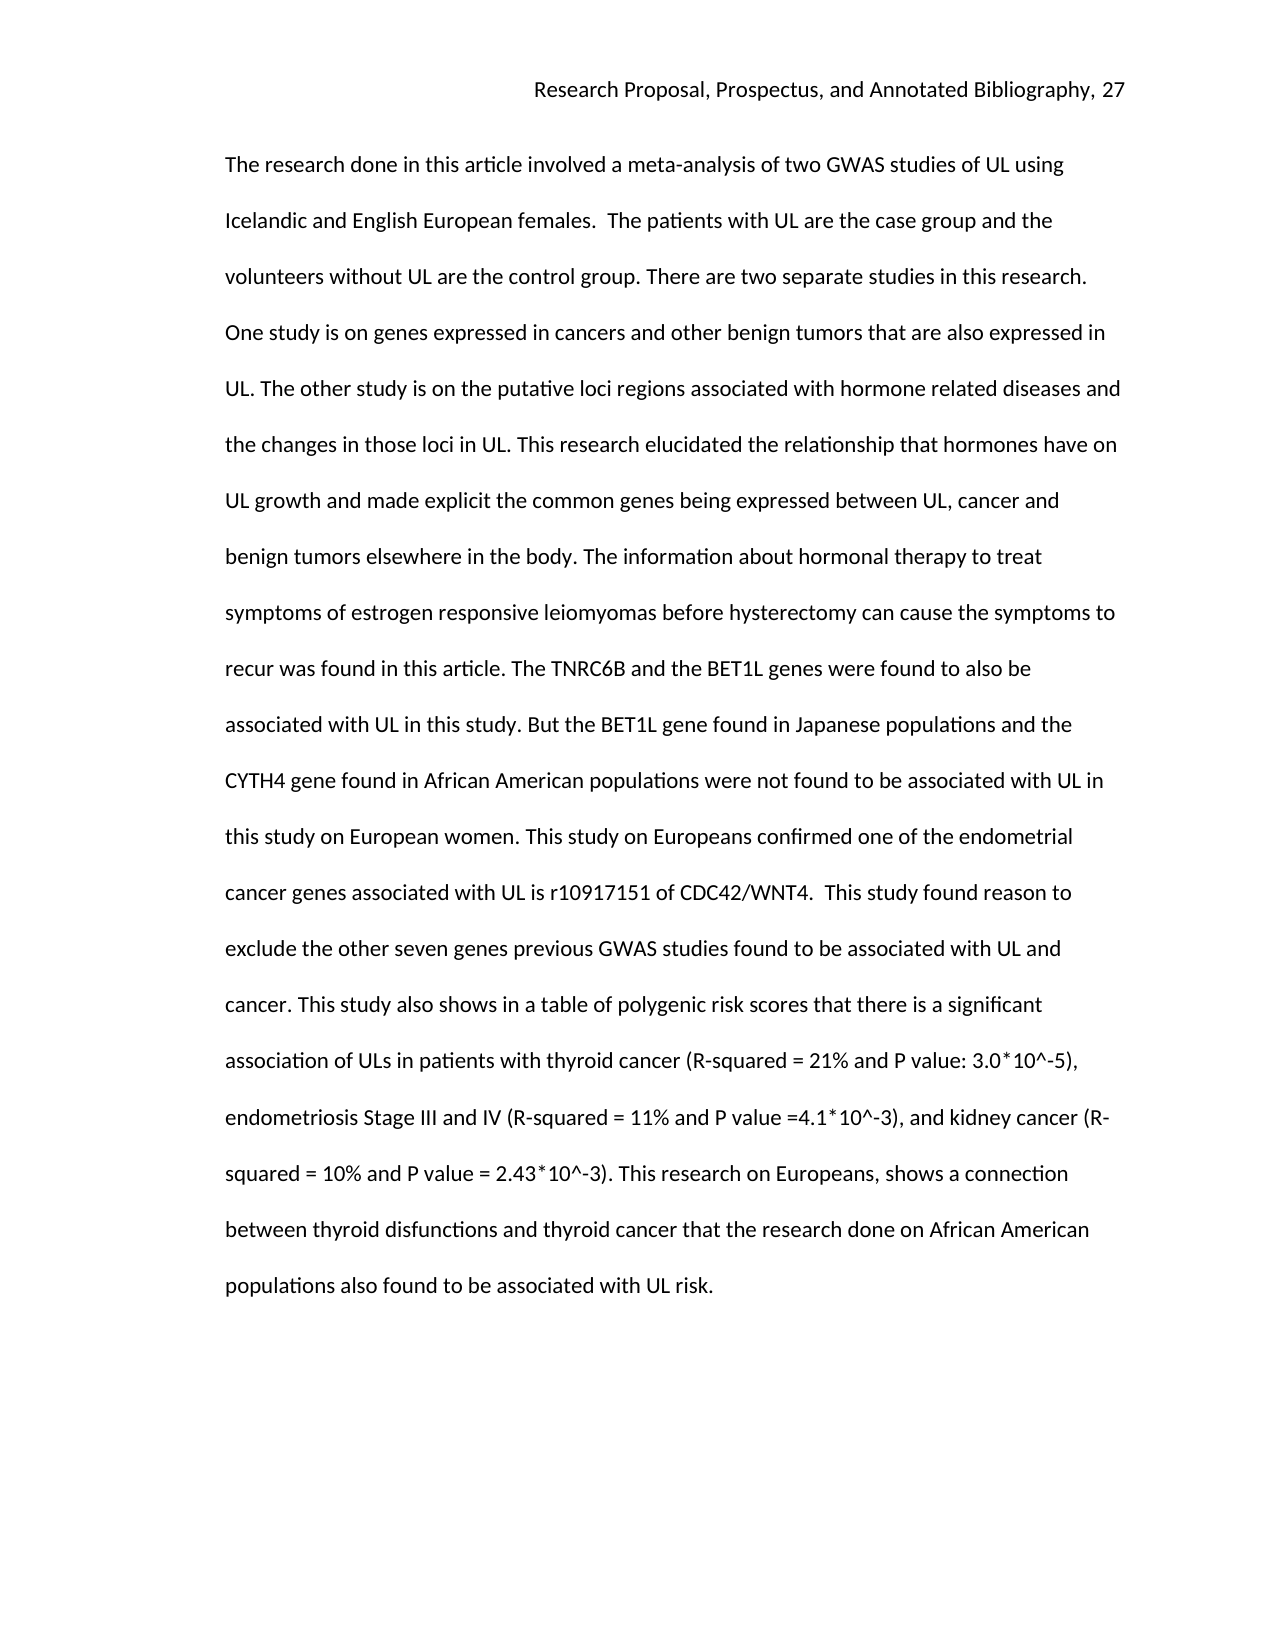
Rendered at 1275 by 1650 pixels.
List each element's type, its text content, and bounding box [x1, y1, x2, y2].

text The research done in this article involved a meta-analysis of two GWAS studies of UL using Icelandic and English European females. The patients with UL are the case group and the volunteers without UL are the control group. There are two separate studies in this research. One study is on genes expressed in cancers and other benign tumors that are also expressed in UL. The other study is on the putative loci regions associated with hormone related diseases and the changes in those loci in UL. This research elucidated the relationship that hormones have on UL growth and made explicit the common genes being expressed between UL, cancer and benign tumors elsewhere in the body. The information about hormonal therapy to treat symptoms of estrogen responsive leiomyomas before hysterectomy can cause the symptoms to recur was found in this article. The TNRC6B and the BET1L genes were found to also be associated with UL in this study. But the BET1L gene found in Japanese populations and the CYTH4 gene found in African American populations were not found to be associated with UL in this study on European women. This study on Europeans confirmed one of the endometrial cancer genes associated with UL is r10917151 of CDC42/WNT4. This study found reason to exclude the other seven genes previous GWAS studies found to be associated with UL and cancer. This study also shows in a table of polygenic risk scores that there is a significant association of ULs in patients with thyroid cancer (R-squared = 21% and P value: 3.0*10^-5), endometriosis Stage III and IV (R-squared = 11% and P value =4.1*10^-3), and kidney cancer (R-squared = 10% and P value = 2.43*10^-3). This research on Europeans, shows a connection between thyroid disfunctions and thyroid cancer that the research done on African American populations also found to be associated with UL risk. [225, 150, 1125, 1299]
